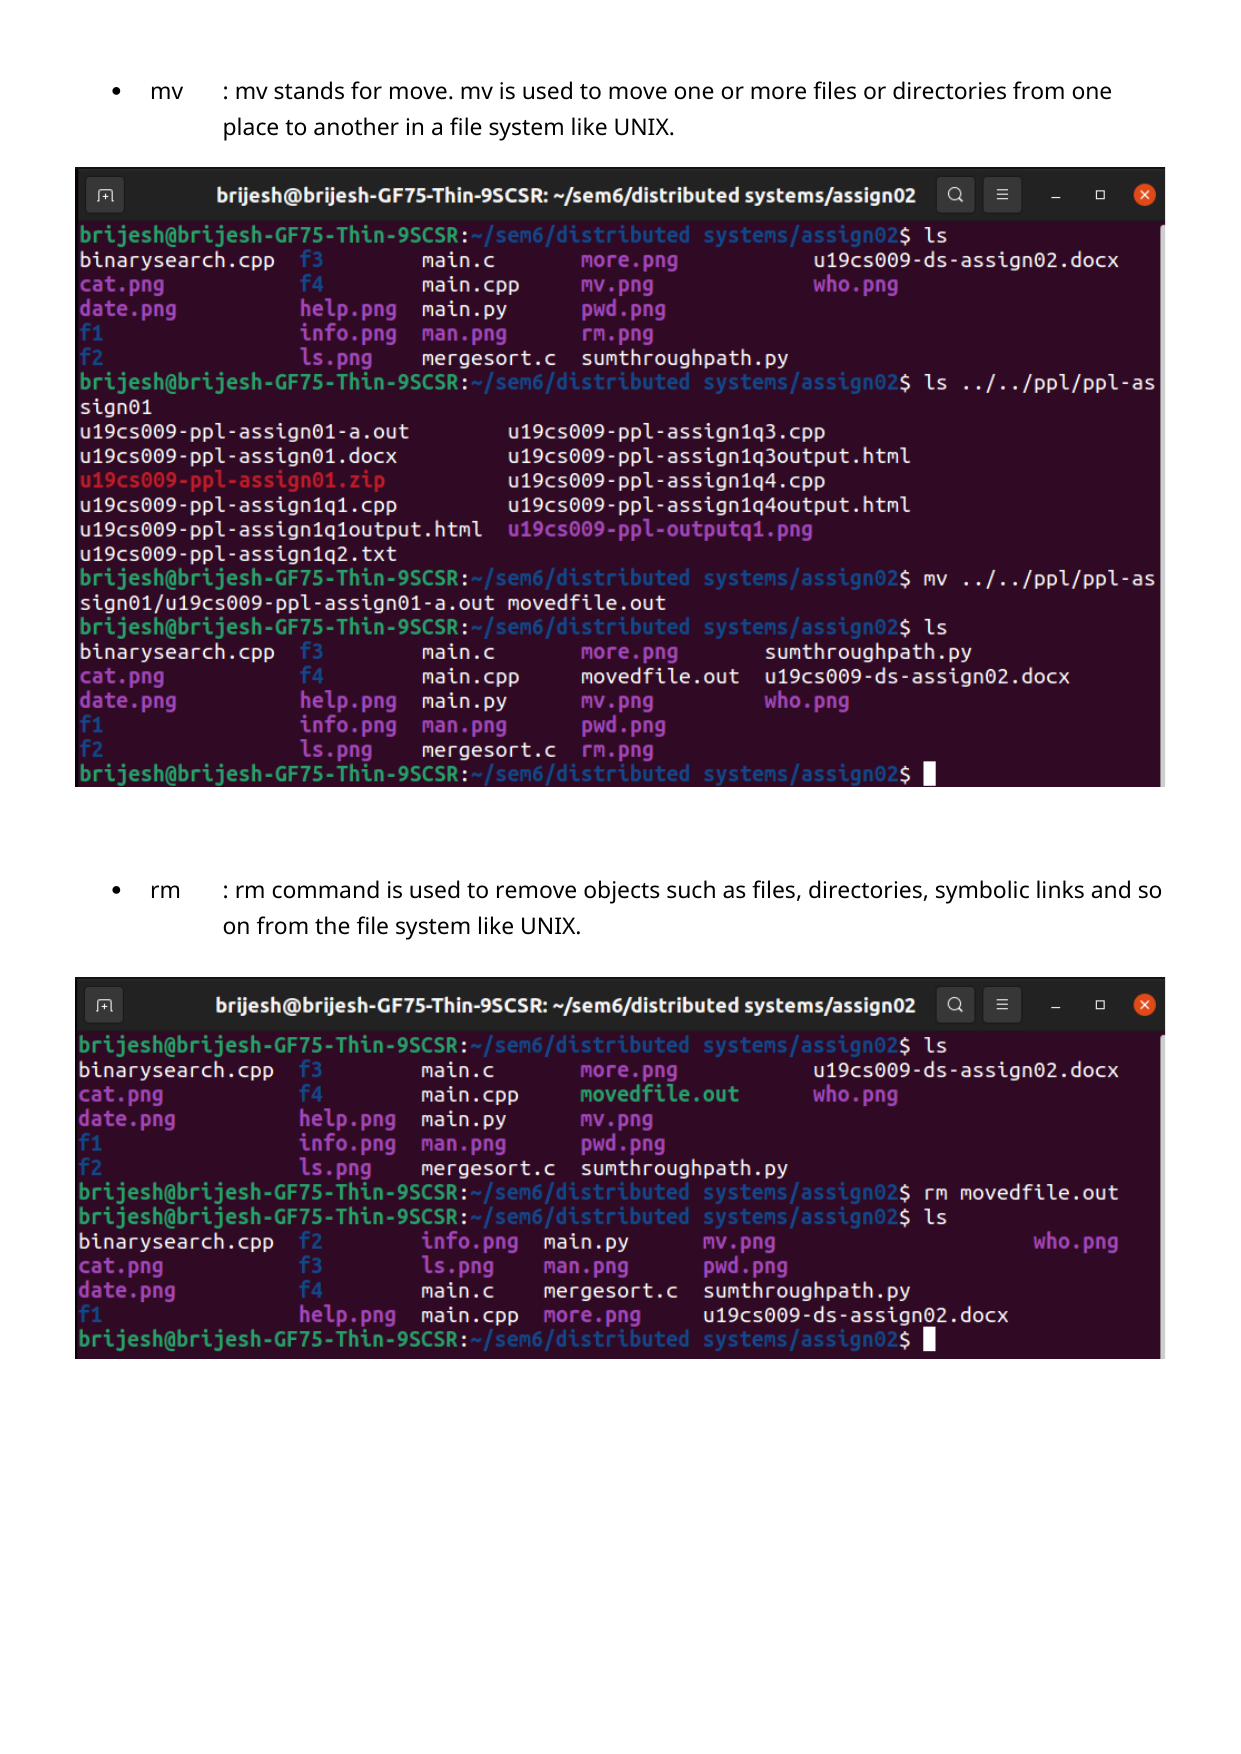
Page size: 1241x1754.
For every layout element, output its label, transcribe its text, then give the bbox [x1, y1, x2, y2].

picture [75, 977, 1166, 1359]
list mv : mv stands for move. mv is used to move one or more files or directories from one place to another in a file system like UNIX. [112, 75, 1165, 142]
list rm : rm command is used to remove objects such as files, directories, symbolic links and so on from the file system like UNIX. [112, 874, 1165, 941]
picture [75, 167, 1166, 787]
